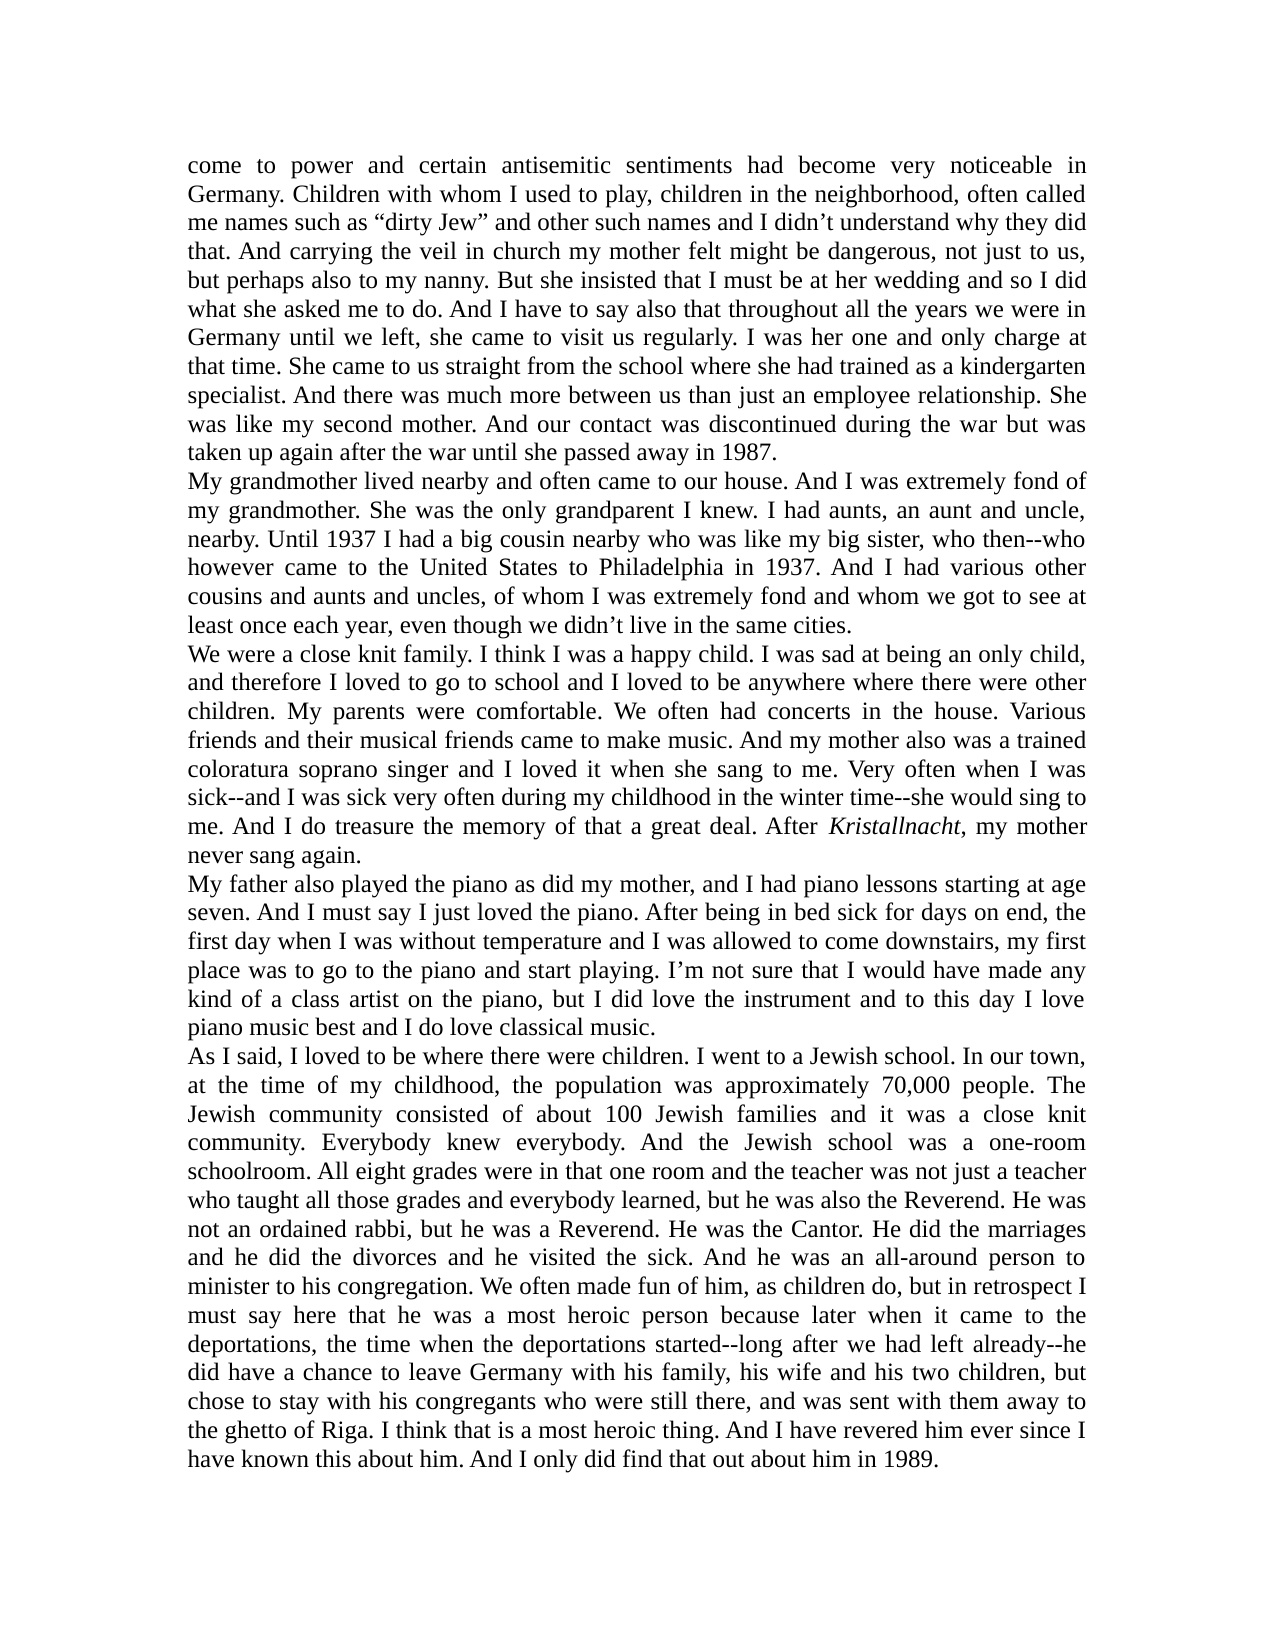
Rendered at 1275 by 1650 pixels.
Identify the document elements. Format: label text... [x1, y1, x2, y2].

text My father also played the piano as did my mother, and I had piano lessons starting at age seven. And I must say I just loved the piano. After being in bed sick for days on end, the first day when I was without temperature and I was allowed to come downstairs, my first place was to go to the piano and start playing. I’m not sure that I would have made any kind of a class artist on the piano, but I did love the instrument and to this day I love piano music best and I do love classical music. [187, 897, 1087, 1070]
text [187, 150, 1087, 495]
text My grandmother lived nearby and often came to our house. And I was extremely fond of my grandmother. She was the only grandparent I knew. I had aunts, an aunt and uncle, nearby. Until 1937 I had a big cousin nearby who was like my big sister, who then--who however came to the United States to Philadelphia in 1937. And I had various other cousins and aunts and uncles, of whom I was extremely fond and whom we got to see at least once each year, even though we didn’t live in the same cities. [187, 495, 1087, 667]
text We were a close knit family. I think I was a happy child. I was sad at being an only child, and therefore I loved to go to school and I loved to be anywhere where there were other children. My parents were comfortable. We often had concerts in the house. Various friends and their musical friends came to make music. And my mother also was a trained coloratura soprano singer and I loved it when she sang to me. Very often when I was sick--and I was sick very often during my childhood in the winter time--she would sing to me. And I do treasure the memory of that a great deal. After Kristallnacht, my mother never sang again. [187, 667, 1087, 897]
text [187, 1070, 1087, 1444]
